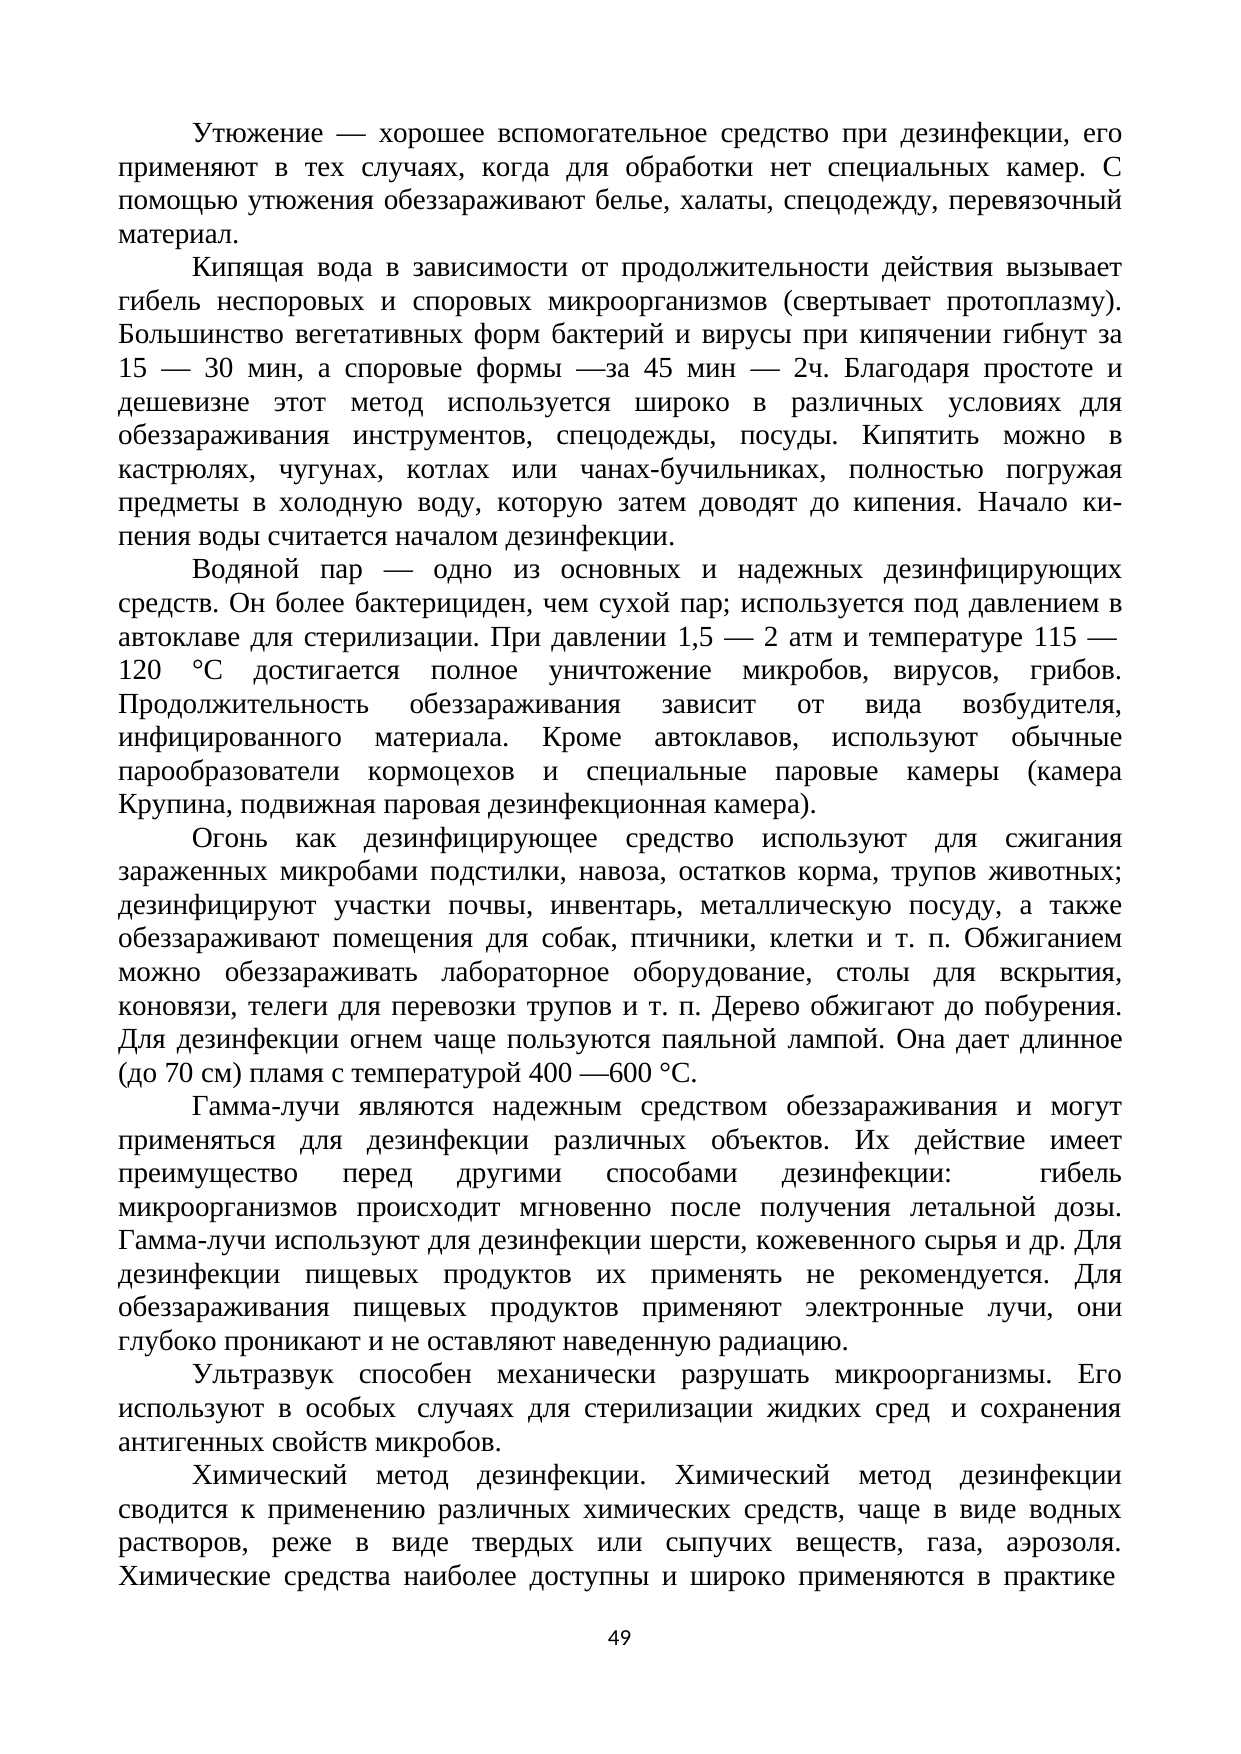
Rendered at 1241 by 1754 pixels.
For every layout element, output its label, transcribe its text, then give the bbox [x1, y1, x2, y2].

text Ультразвук способен механически разрушать микроорганизмы. Его используют в особых случаях для стерилизации жидких сред и сохранения антигенных свойств микробов. [118, 1357, 1122, 1457]
text Химический метод дезинфекции. Химический метод дезинфекции сводится к применению различных химических средств, чаще в виде водных растворов, реже в виде твердых или сыпучих веществ, газа, аэрозоля. Химические средства наиболее доступны и широко применяются в практике [118, 1457, 1122, 1591]
text Утюжение — хорошее вспомогательное средство при дезинфекции, его применяют в тех случаях, когда для обработки нет специальных камер. С помощью утюжения обеззараживают белье, халаты, спецодежду, перевязочный материал. [118, 115, 1122, 249]
text Огонь как дезинфицирующее средство используют для сжигания зараженных микробами подстилки, навоза, остатков корма, трупов животных; дезинфицируют участки почвы, инвентарь, металлическую посуду, а также обеззараживают помещения для собак, птичники, клетки и т. п. Обжиганием можно обеззараживать лабораторное оборудование, столы для вскрытия, коновязи, телеги для перевозки трупов и т. п. Дерево обжигают до побурения. Для дезинфекции огнем чаще пользуются паяльной лампой. Она дает длинное (до 70 см) пламя с температурой 400 —600 °С. [118, 820, 1123, 1088]
text 120 °С достигается полное уничтожение микробов, вирусов, грибов. Продолжительность обеззараживания зависит от вида возбудителя, инфицированного материала. Кроме автоклавов, используют обычные парообразователи кормоцехов и специальные паровые камеры (камера Крупина, подвижная паровая дезинфекционная камера). [118, 652, 1122, 820]
text Кипящая вода в зависимости от продолжительности действия вызывает гибель неспоровых и споровых микроорганизмов (свертывает протоплазму). Большинство вегетативных форм бактерий и вирусы при кипячении гибнут за 15 — 30 мин, а споровые формы —за 45 мин — 2ч. Благодаря простоте и дешевизне этот метод используется широко в различных условиях для обеззараживания инструментов, спецодежды, посуды. Кипятить можно в кастрюлях, чугунах, котлах или чанах-бучильниках, полностью погружая предметы в холодную воду, которую затем доводят до кипения. Начало ки- пения воды считается началом дезинфекции. [118, 249, 1122, 551]
text Гамма-лучи являются надежным средством обеззараживания и могут применяться для дезинфекции различных объектов. Их действие имеет преимущество перед другими способами дезинфекции: гибель микроорганизмов происходит мгновенно после получения летальной дозы. Гамма-лучи используют для дезинфекции шерсти, кожевенного сырья и др. Для дезинфекции пищевых продуктов их применять не рекомендуется. Для обеззараживания пищевых продуктов применяют электронные лучи, они глубоко проникают и не оставляют наведенную радиацию. [118, 1088, 1122, 1357]
text Водяной пар — одно из основных и надежных дезинфицирующих средств. Он более бактерициден, чем сухой пар; используется под давлением в автоклаве для стерилизации. При давлении 1,5 — 2 атм и температуре 115 — [118, 552, 1122, 652]
